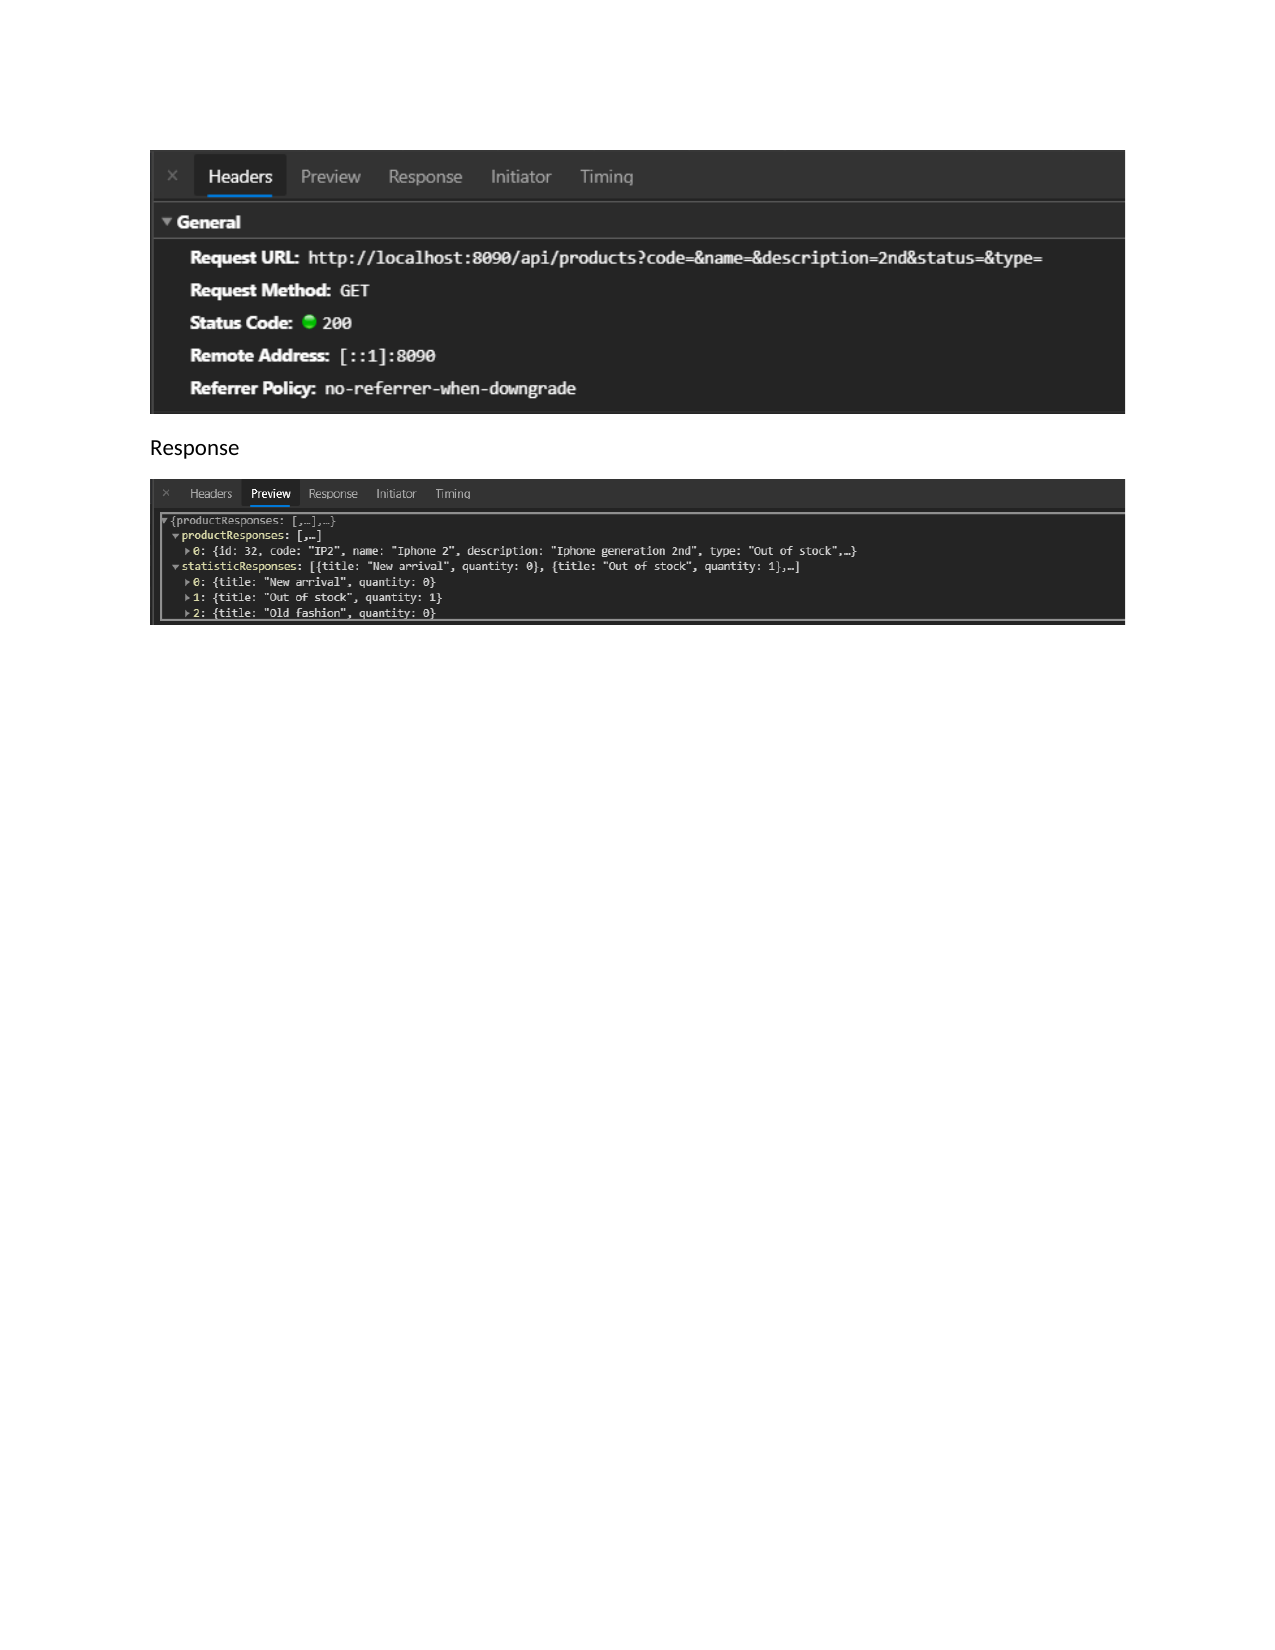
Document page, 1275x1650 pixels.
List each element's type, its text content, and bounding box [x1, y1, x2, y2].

text Response [150, 433, 1125, 461]
picture [150, 479, 1125, 625]
picture [150, 150, 1125, 414]
